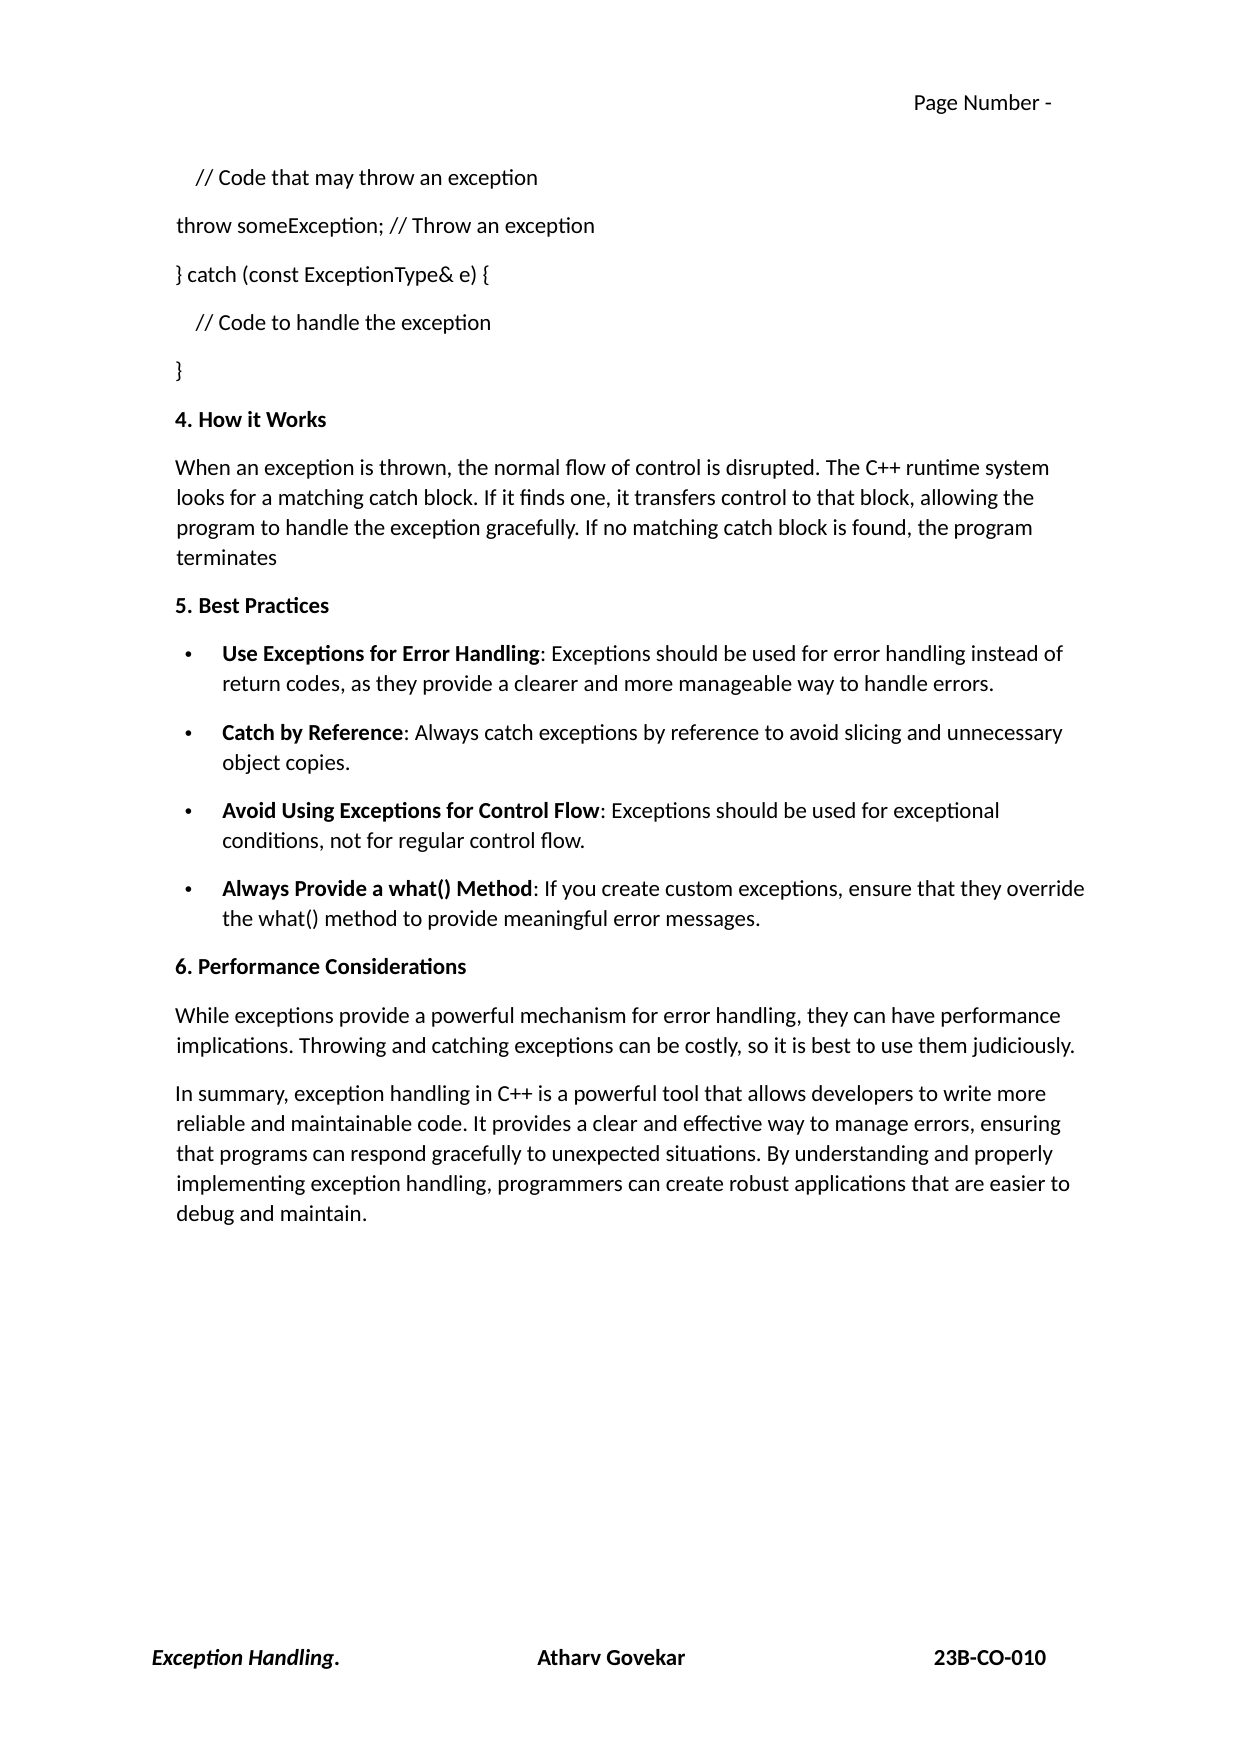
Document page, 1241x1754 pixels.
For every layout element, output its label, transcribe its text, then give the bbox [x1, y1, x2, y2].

text // Code that may throw an exception throw someException; // Throw an exception [175, 163, 617, 239]
text While exceptions provide a powerful mechanism for error handling, they can have performance implications. Throwing and catching exceptions can be costly, so it is best to use them judiciously. [175, 1001, 1086, 1059]
list Best Practices [175, 591, 1086, 619]
list Always Provide a what() Method: If you create custom exceptions, ensure that they override the what() method to provide meaningful error messages. [184, 874, 1086, 932]
text In summary, exception handling in C++ is a powerful tool that allows developers to write more reliable and maintainable code. It provides a clear and effective way to manage errors, ensuring that programs can respond gracefully to unexpected situations. By understanding and properly implementing exception handling, programmers can create robust applications that are easier to debug and maintain. [175, 1079, 1086, 1227]
text When an exception is thrown, the normal flow of control is disrupted. The C++ runtime system looks for a matching catch block. If it finds one, it transfers control to that block, allowing the program to handle the exception gracefully. If no matching catch block is found, the program terminates [175, 453, 1086, 571]
list Avoid Using Exceptions for Control Flow: Exceptions should be used for exceptional conditions, not for regular control flow. [184, 796, 1086, 854]
list Catch by Reference: Always catch exceptions by reference to avoid slicing and unnecessary object copies. [184, 718, 1086, 776]
list How it Works [175, 405, 1086, 433]
text // Code to handle the exception [175, 308, 1086, 336]
list Use Exceptions for Error Handling: Exceptions should be used for error handling instead of return codes, as they provide a clearer and more manageable way to handle errors. [184, 639, 1086, 697]
text } [175, 357, 1086, 384]
text 6. Performance Considerations [175, 952, 1086, 981]
text } catch (const ExceptionType& e) { [175, 260, 1086, 288]
